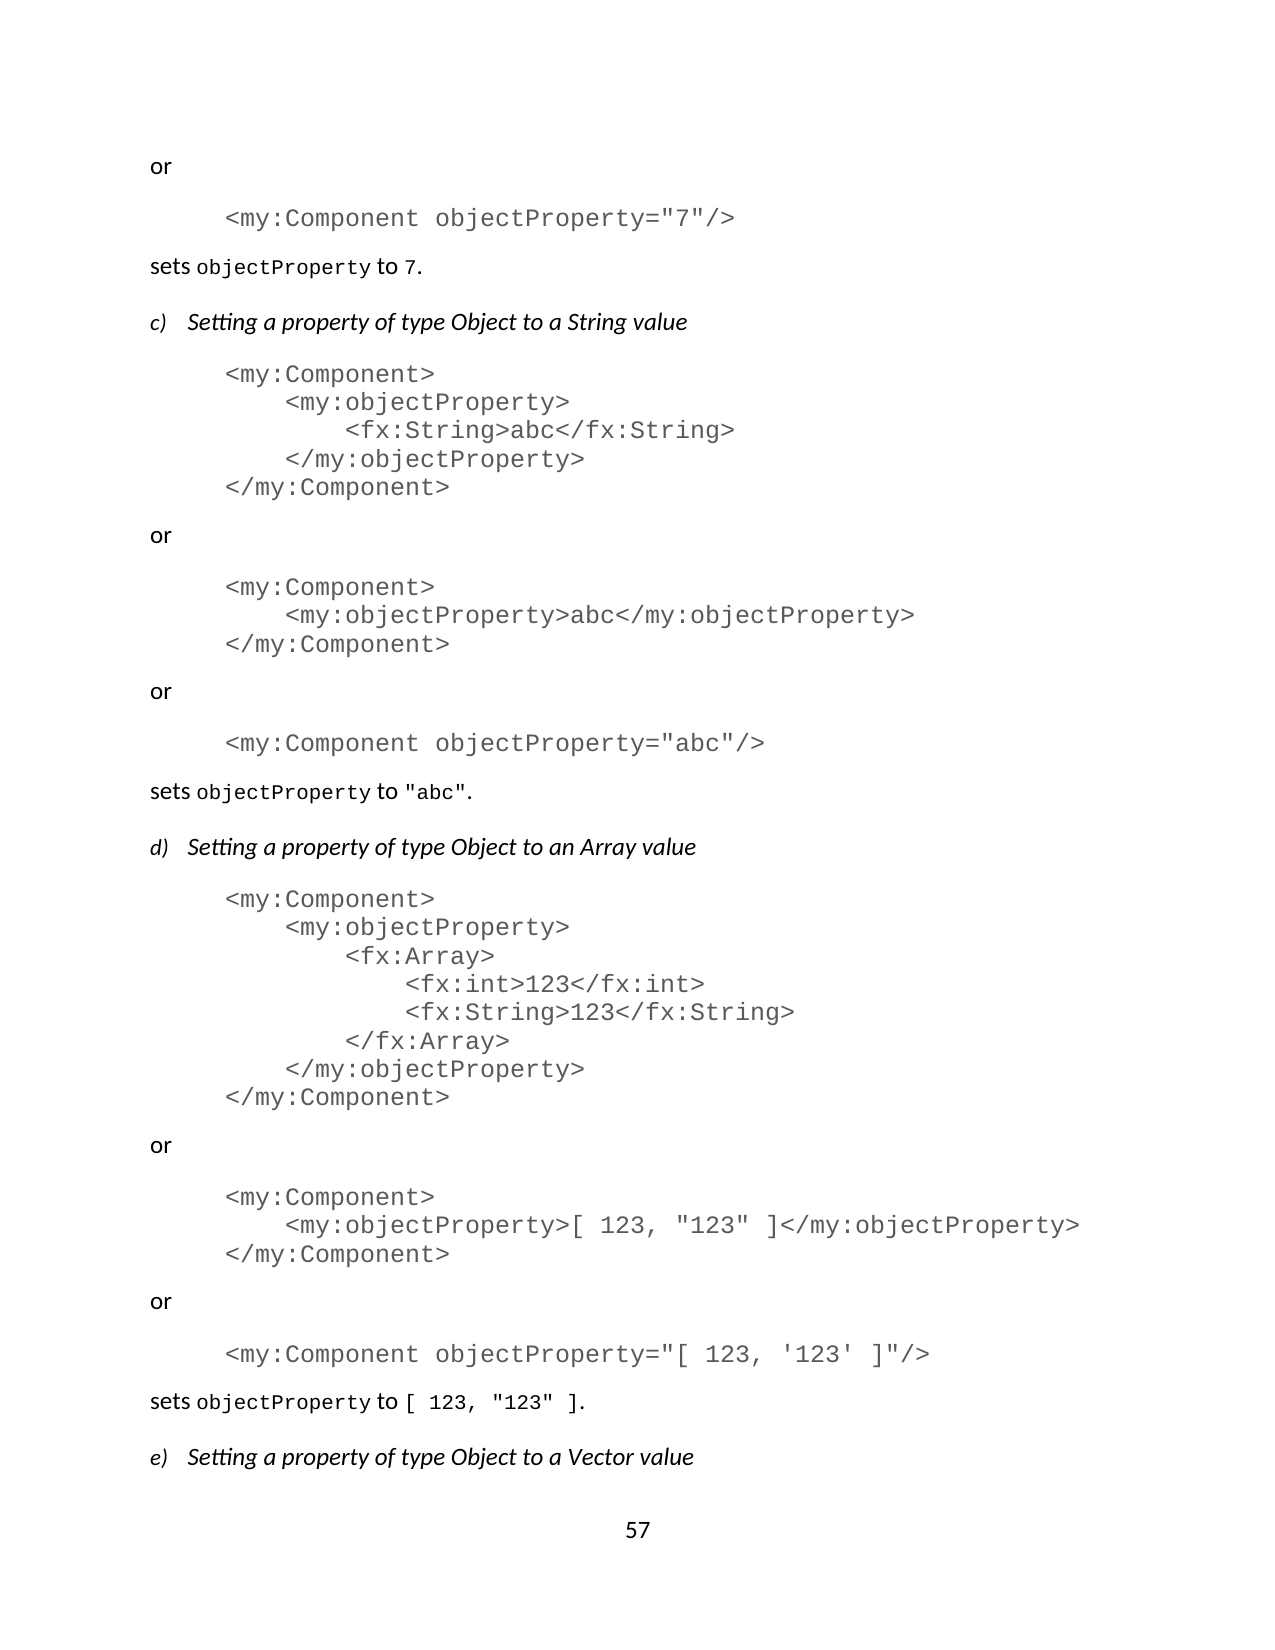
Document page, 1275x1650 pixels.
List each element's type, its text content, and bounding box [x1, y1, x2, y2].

text sets objectProperty to 7. [150, 250, 1125, 280]
text <my:Component> <my:objectProperty>abc</my:objectProperty> </my:Component> [225, 574, 1125, 659]
text <my:Component objectProperty="[ 123, '123' ]"/> [225, 1341, 1125, 1369]
text or [150, 519, 1125, 549]
list Setting a property of type Object to a Vector value [150, 1441, 1125, 1472]
text or [150, 1285, 1125, 1316]
text <my:Component objectProperty="abc"/> [225, 731, 1125, 759]
list Setting a property of type Object to an Array value [150, 831, 1125, 861]
text or [150, 150, 1125, 181]
list Setting a property of type Object to a String value [150, 306, 1125, 336]
text <my:Component objectProperty="7"/> [225, 206, 1125, 234]
text or [150, 1129, 1125, 1159]
text <my:Component> <my:objectProperty> <fx:String>abc</fx:String> </my:objectProperty> </my:Component> [225, 361, 1125, 503]
text sets objectProperty to "abc". [150, 775, 1125, 806]
text or [150, 675, 1125, 706]
text <my:Component> <my:objectProperty> <fx:Array> <fx:int>123</fx:int> <fx:String>123</fx:String> </fx:Array> </my:objectProperty> </my:Component> [225, 887, 1125, 1113]
text sets objectProperty to [ 123, "123" ]. [150, 1385, 1125, 1416]
text <my:Component> <my:objectProperty>[ 123, "123" ]</my:objectProperty> </my:Component> [225, 1185, 1125, 1270]
